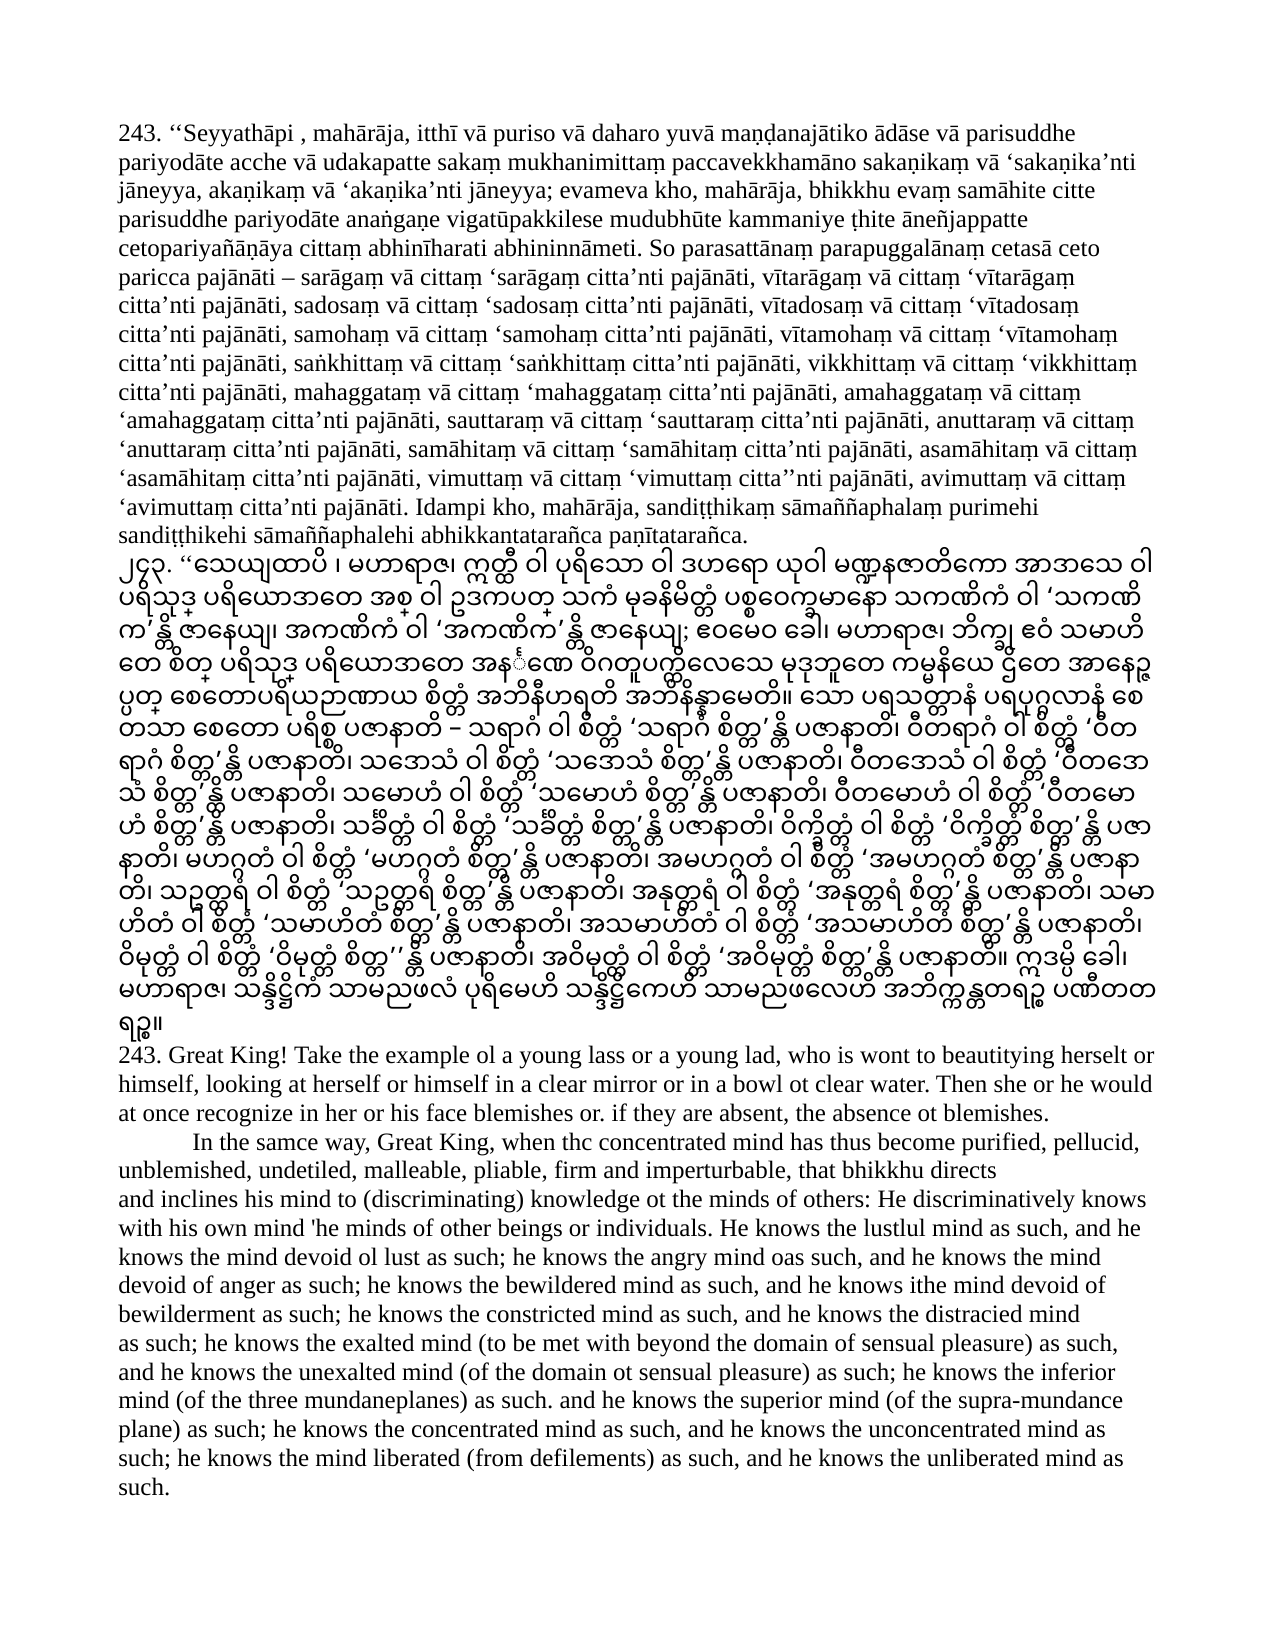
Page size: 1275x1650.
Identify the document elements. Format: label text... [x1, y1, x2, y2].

text as such; he knows the exalted mind (to be met with beyond the domain of sensual pleasure) as such, and he knows the unexalted mind (of the domain ot sensual pleasure) as such; he knows the inferior mind (of the three mundaneplanes) as such. and he knows the superior mind (of the supra-mundance plane) as such; he knows the concentrated mind as such, and he knows the unconcentrated mind as such; he knows the mind liberated (from defilements) as such, and he knows the unliberated mind as [118, 1328, 1157, 1472]
text 243. ‘‘Seyyathāpi , mahārāja, itthī vā puriso vā daharo yuvā maṇḍanajātiko ādāse vā parisuddhe pariyodāte acche vā udakapatte sakaṃ mukhanimittaṃ paccavekkhamāno sakaṇikaṃ vā ‘sakaṇika’nti jāneyya, akaṇikaṃ vā ‘akaṇika’nti jāneyya; evameva kho, mahārāja, bhikkhu evaṃ samāhite citte parisuddhe pariyodāte anaṅgaṇe vigatūpakkilese mudubhūte kammaniye ṭhite āneñjappatte cetopariyañāṇāya cittaṃ abhinīharati abhininnāmeti. So parasattānaṃ parapuggalānaṃ cetasā ceto paricca pajānāti – sarāgaṃ vā cittaṃ ‘sarāgaṃ citta’nti pajānāti, vītarāgaṃ vā cittaṃ ‘vītarāgaṃ citta’nti pajānāti, sadosaṃ vā cittaṃ ‘sadosaṃ citta’nti pajānāti, vītadosaṃ vā cittaṃ ‘vītadosaṃ citta’nti pajānāti, samohaṃ vā cittaṃ ‘samohaṃ citta’nti pajānāti, vītamohaṃ vā cittaṃ ‘vītamohaṃ citta’nti pajānāti, saṅkhittaṃ vā cittaṃ ‘saṅkhittaṃ citta’nti pajānāti, vikkhittaṃ vā cittaṃ ‘vikkhittaṃ citta’nti pajānāti, mahaggataṃ vā cittaṃ ‘mahaggataṃ citta’nti pajānāti, amahaggataṃ vā cittaṃ ‘amahaggataṃ citta’nti pajānāti, sauttaraṃ vā cittaṃ ‘sauttaraṃ citta’nti pajānāti, anuttaraṃ vā cittaṃ ‘anuttaraṃ citta’nti pajānāti, samāhitaṃ vā cittaṃ ‘samāhitaṃ citta’nti pajānāti, asamāhitaṃ vā cittaṃ ‘asamāhitaṃ citta’nti pajānāti, vimuttaṃ vā cittaṃ ‘vimuttaṃ citta’’nti pajānāti, avimuttaṃ vā cittaṃ ‘avimuttaṃ citta’nti pajānāti. Idampi kho, mahārāja, sandiṭṭhikaṃ sāmaññaphalaṃ purimehi sandiṭṭhikehi sāmaññaphalehi abhikkantatarañca paṇītatarañca. [118, 118, 1157, 549]
text such. [118, 1472, 1157, 1500]
text In the samce way, Great King, when thc concentrated mind has thus become purified, pellucid, unblemished, undetiled, malleable, pliable, firm and imperturbable, that bhikkhu directs [118, 1127, 1157, 1184]
text ၂၄၃. ‘‘သေယျထာပိ ၊ မဟာရာဇ၊ ဣတ္ထီ ဝါ ပုရိသော ဝါ ဒဟရော ယုဝါ မဏ္ဍနဇာတိကော အာဒာသေ ဝါ ပရိသုဒ္ဓေ ပရိယောဒာတေ အစ္ဆေ ဝါ ဥဒကပတ္တေ သကံ မုခနိမိတ္တံ ပစ္စဝေက္ခမာနော သကဏိကံ ဝါ ‘သကဏိက’န္တိ ဇာနေယျ၊ အကဏိကံ ဝါ ‘အကဏိက’န္တိ ဇာနေယျ; ဧဝမေဝ ခေါ၊ မဟာရာဇ၊ ဘိက္ခု ဧဝံ သမာဟိတေ စိတ္တေ ပရိသုဒ္ဓေ ပရိယောဒာတေ အနင်္ဂဏေ ဝိဂတူပက္ကိလေသေ မုဒုဘူတေ ကမ္မနိယေ ဌိတေ အာနေဉ္ဇပ္ပတ္တေ စေတောပရိယဉာဏာယ စိတ္တံ အဘိနီဟရတိ အဘိနိန္နာမေတိ။ သော ပရသတ္တာနံ ပရပုဂ္ဂလာနံ စေတသာ စေတော ပရိစ္စ ပဇာနာတိ – သရာဂံ ဝါ စိတ္တံ ‘သရာဂံ စိတ္တ’န္တိ ပဇာနာတိ၊ ဝီတရာဂံ ဝါ စိတ္တံ ‘ဝီတရာဂံ စိတ္တ’န္တိ ပဇာနာတိ၊ သဒောသံ ဝါ စိတ္တံ ‘သဒောသံ စိတ္တ’န္တိ ပဇာနာတိ၊ ဝီတဒောသံ ဝါ စိတ္တံ ‘ဝီတဒောသံ စိတ္တ’န္တိ ပဇာနာတိ၊ သမောဟံ ဝါ စိတ္တံ ‘သမောဟံ စိတ္တ’န္တိ ပဇာနာတိ၊ ဝီတမောဟံ ဝါ စိတ္တံ ‘ဝီတမောဟံ စိတ္တ’န္တိ ပဇာနာတိ၊ သင်္ခိတ္တံ ဝါ စိတ္တံ ‘သင်္ခိတ္တံ စိတ္တ’န္တိ ပဇာနာတိ၊ ဝိက္ခိတ္တံ ဝါ စိတ္တံ ‘ဝိက္ခိတ္တံ စိတ္တ’န္တိ ပဇာနာတိ၊ မဟဂ္ဂတံ ဝါ စိတ္တံ ‘မဟဂ္ဂတံ စိတ္တ’န္တိ ပဇာနာတိ၊ အမဟဂ္ဂတံ ဝါ စိတ္တံ ‘အမဟဂ္ဂတံ စိတ္တ’န္တိ ပဇာနာတိ၊ သဥတ္တရံ ဝါ စိတ္တံ ‘သဥတ္တရံ စိတ္တ’န္တိ ပဇာနာတိ၊ အနုတ္တရံ ဝါ စိတ္တံ ‘အနုတ္တရံ စိတ္တ’န္တိ ပဇာနာတိ၊ သမာဟိတံ ဝါ စိတ္တံ ‘သမာဟိတံ စိတ္တ’န္တိ ပဇာနာတိ၊ အသမာဟိတံ ဝါ စိတ္တံ ‘အသမာဟိတံ စိတ္တ’န္တိ ပဇာနာတိ၊ ဝိမုတ္တံ ဝါ စိတ္တံ ‘ဝိမုတ္တံ စိတ္တ’’န္တိ ပဇာနာတိ၊ အဝိမုတ္တံ ဝါ စိတ္တံ ‘အဝိမုတ္တံ စိတ္တ’န္တိ ပဇာနာတိ။ ဣဒမ္ပိ ခေါ၊ မဟာရာဇ၊ သန္ဒိဋ္ဌိကံ သာမညဖလံ ပုရိမေဟိ သန္ဒိဋ္ဌိကေဟိ သာမညဖလေဟိ အဘိက္ကန္တတရဉ္စ ပဏီတတရဉ္စ။ [118, 549, 1157, 1040]
text 243. Great King! Take the example ol a young lass or a young lad, who is wont to beautitying herselt or himself, looking at herself or himself in a clear mirror or in a bowl ot clear water. Then she or he would at once recognize in her or his face blemishes or. if they are absent, the absence ot blemishes. [118, 1040, 1157, 1127]
text and inclines his mind to (discriminating) knowledge ot the minds of others: He discriminatively knows with his own mind 'he minds of other beings or individuals. He knows the lustlul mind as such, and he knows the mind devoid ol lust as such; he knows the angry mind oas such, and he knows the mind devoid of anger as such; he knows the bewildered mind as such, and he knows ithe mind devoid of bewilderment as such; he knows the constricted mind as such, and he knows the distracied mind [118, 1184, 1157, 1328]
